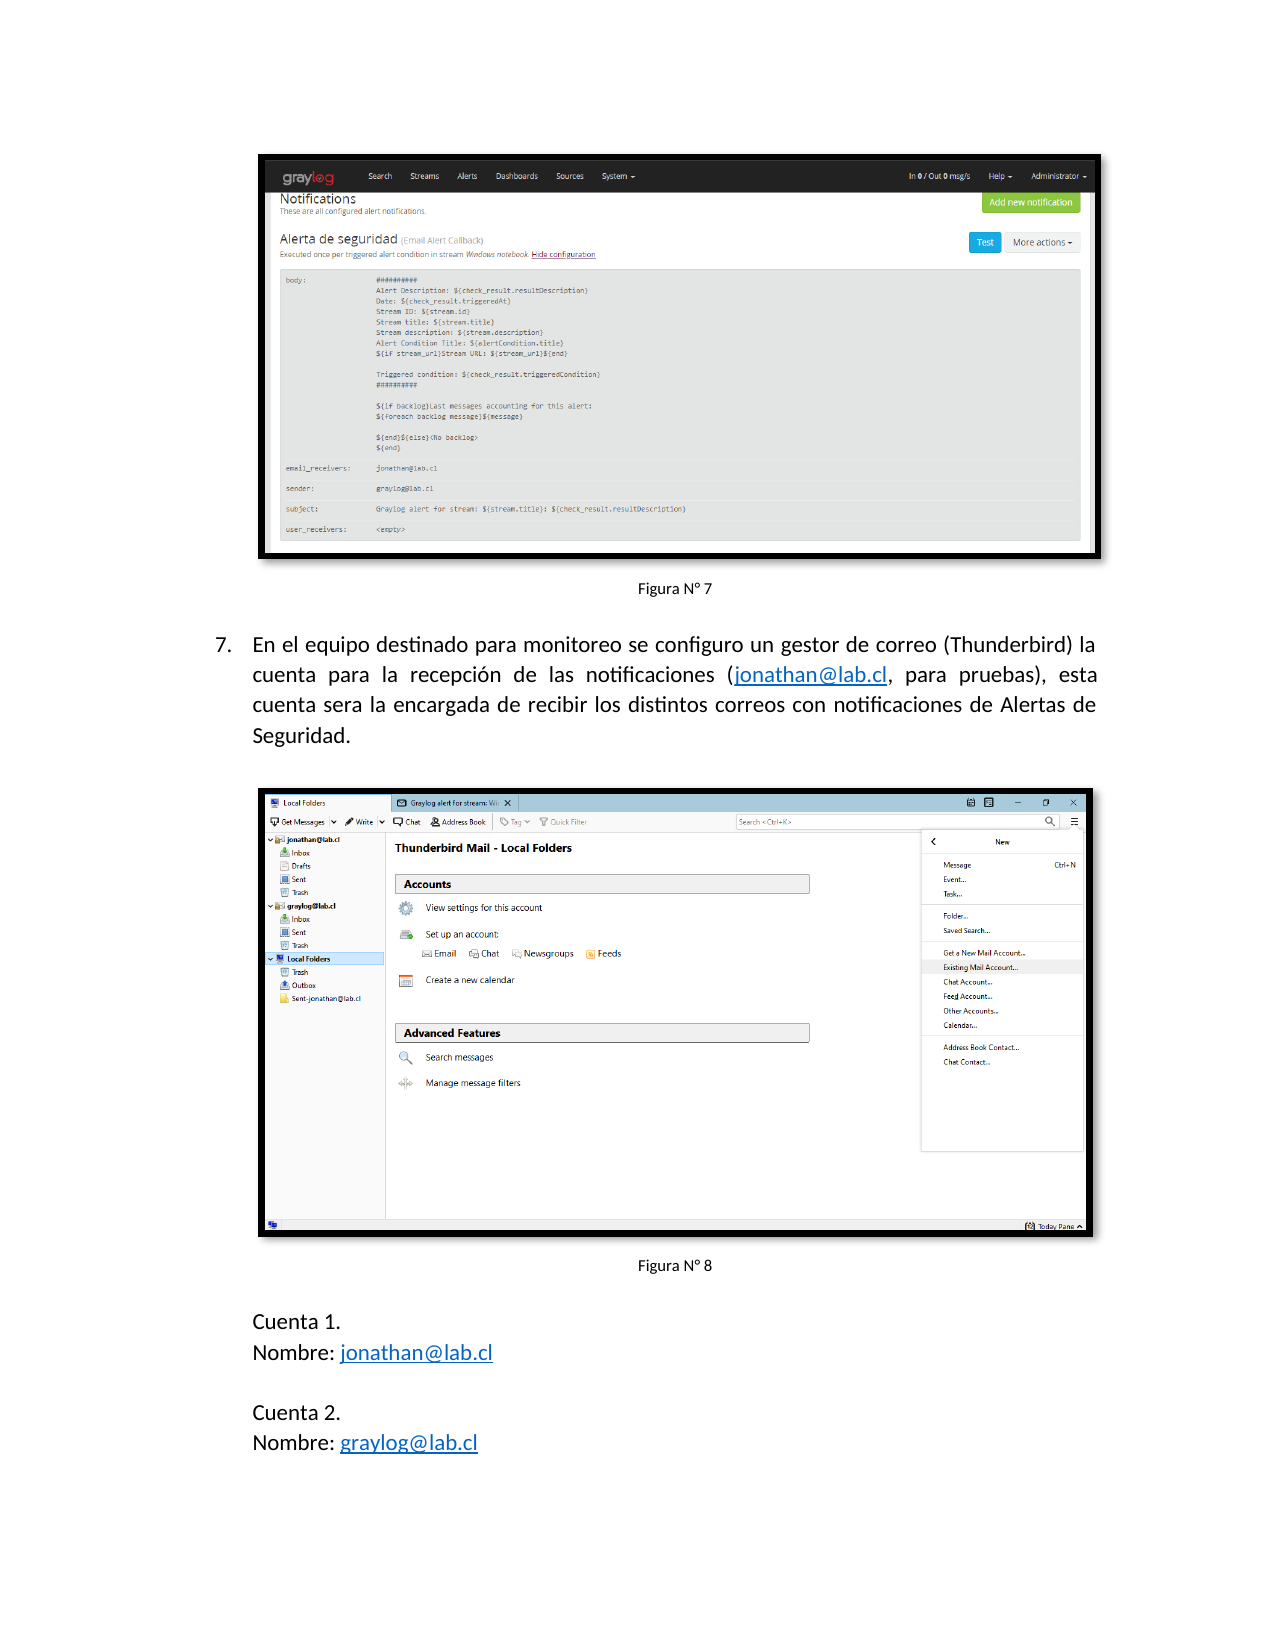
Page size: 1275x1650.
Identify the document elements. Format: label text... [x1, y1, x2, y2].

list Figura N° 7 [252, 578, 1098, 598]
list Nombre: jonathan@lab.cl [252, 1338, 1098, 1366]
list Cuenta 1. [252, 1307, 1098, 1336]
picture [265, 160, 1095, 553]
list Nombre: graylog@lab.cl [252, 1428, 1098, 1456]
list En el equipo destinado para monitoreo se configuro un gestor de correo (Thunderbird) la cuenta para la recepción de las notificaciones (jonathan@lab.cl, para pruebas), esta cuenta sera la encargada de recibir los distintos correos con notificaciones de Alertas de Seguridad. [215, 630, 1098, 749]
picture [265, 794, 1086, 1230]
list Cuenta 2. [252, 1398, 1098, 1426]
list Figura N° 8 [252, 1255, 1098, 1276]
